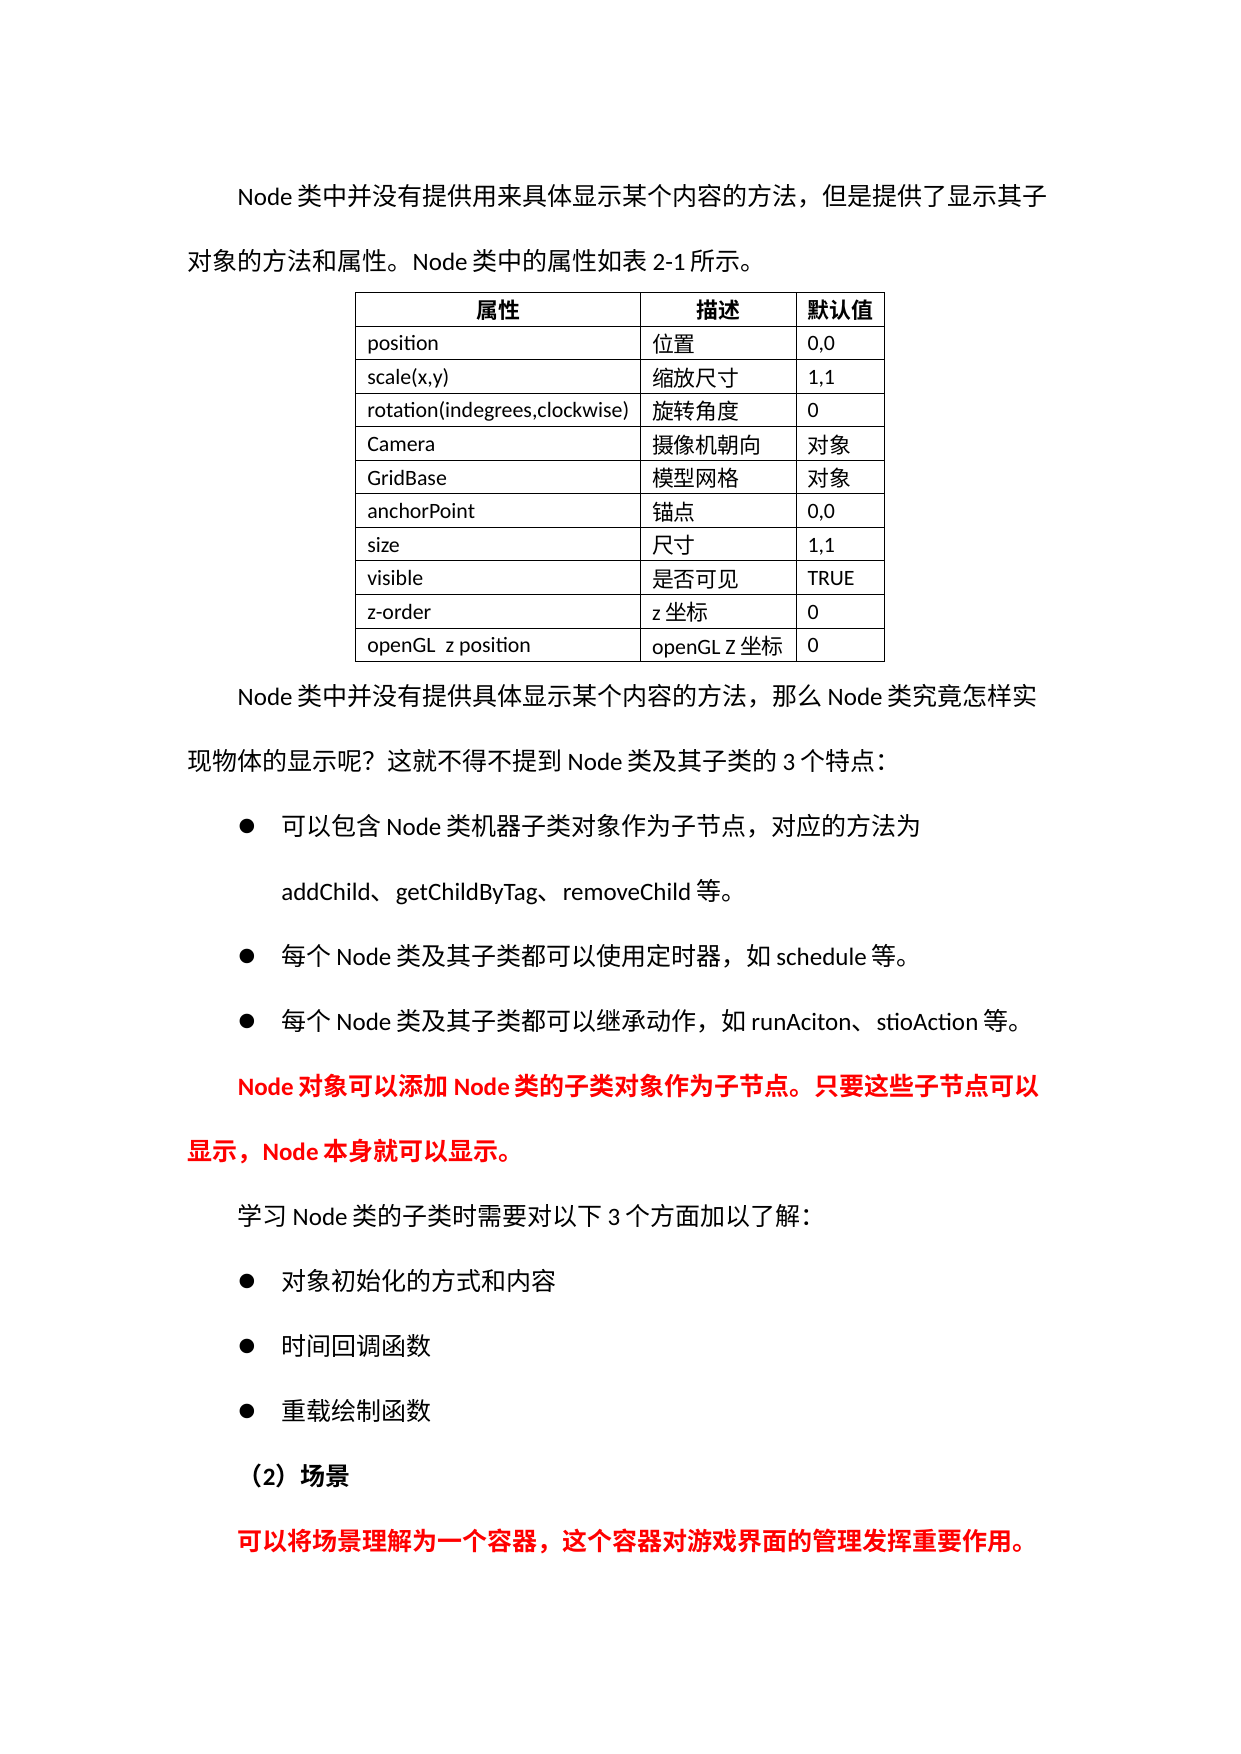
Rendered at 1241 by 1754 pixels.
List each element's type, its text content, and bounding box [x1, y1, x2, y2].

table_header 属性 [356, 293, 640, 326]
list Node类中并没有提供用来具体显示某个内容的方法，但是提供了显示其子对象的方法和属性。Node类中的属性如表2-1所示。 [187, 162, 1053, 292]
list Node对象可以添加Node类的子类对象作为子节点。只要这些子节点可以显示，Node本身就可以显示。 [187, 1052, 1053, 1182]
table_cell TRUE [797, 561, 884, 594]
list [187, 1507, 1053, 1572]
table_cell 0 [797, 629, 884, 661]
table_cell 锚点 [641, 494, 796, 527]
list （2）场景 [187, 1442, 1053, 1507]
table_cell size [356, 528, 640, 560]
table_cell scale(x,y) [356, 360, 640, 393]
table_cell openGL z position [356, 629, 640, 661]
list 每个Node类及其子类都可以使用定时器，如schedule等。 [237, 922, 1053, 987]
table_cell 对象 [797, 427, 884, 460]
list 可以包含Node类机器子类对象作为子节点，对应的方法为addChild、getChildByTag、removeChild等。 [237, 792, 1053, 922]
table_cell z坐标 [641, 595, 796, 627]
table_cell visible [356, 561, 640, 594]
table_cell GridBase [356, 461, 640, 493]
list 重载绘制函数 [237, 1377, 1053, 1442]
table_cell z-order [356, 595, 640, 627]
list 对象初始化的方式和内容 [237, 1247, 1053, 1312]
table_cell 缩放尺寸 [641, 360, 796, 393]
table_cell 是否可见 [641, 561, 796, 594]
table_cell 0 [797, 394, 884, 426]
table_cell anchorPoint [356, 494, 640, 527]
table_cell 尺寸 [641, 528, 796, 560]
table_cell position [356, 327, 640, 359]
table_cell Camera [356, 427, 640, 460]
table_cell 位置 [641, 327, 796, 359]
table_header 描述 [641, 293, 796, 326]
table_header 默认值 [797, 293, 884, 326]
list Node类中并没有提供具体显示某个内容的方法，那么Node类究竟怎样实现物体的显示呢？这就不得不提到Node类及其子类的3个特点： [187, 662, 1053, 792]
table_cell 1,1 [797, 528, 884, 560]
list 学习Node类的子类时需要对以下3个方面加以了解： [187, 1182, 1053, 1247]
table_cell 0 [797, 595, 884, 627]
table_cell 1,1 [797, 360, 884, 393]
table_cell 摄像机朝向 [641, 427, 796, 460]
table_cell openGL Z坐标 [641, 629, 796, 661]
table_cell 0,0 [797, 494, 884, 527]
table_cell 模型网格 [641, 461, 796, 493]
table_cell 旋转角度 [641, 394, 796, 426]
table_cell rotation(indegrees,clockwise) [356, 394, 640, 426]
table_cell 0,0 [797, 327, 884, 359]
list 每个Node类及其子类都可以继承动作，如runAciton、stioAction等。 [237, 987, 1053, 1052]
list 时间回调函数 [237, 1312, 1053, 1377]
table_cell 对象 [797, 461, 884, 493]
